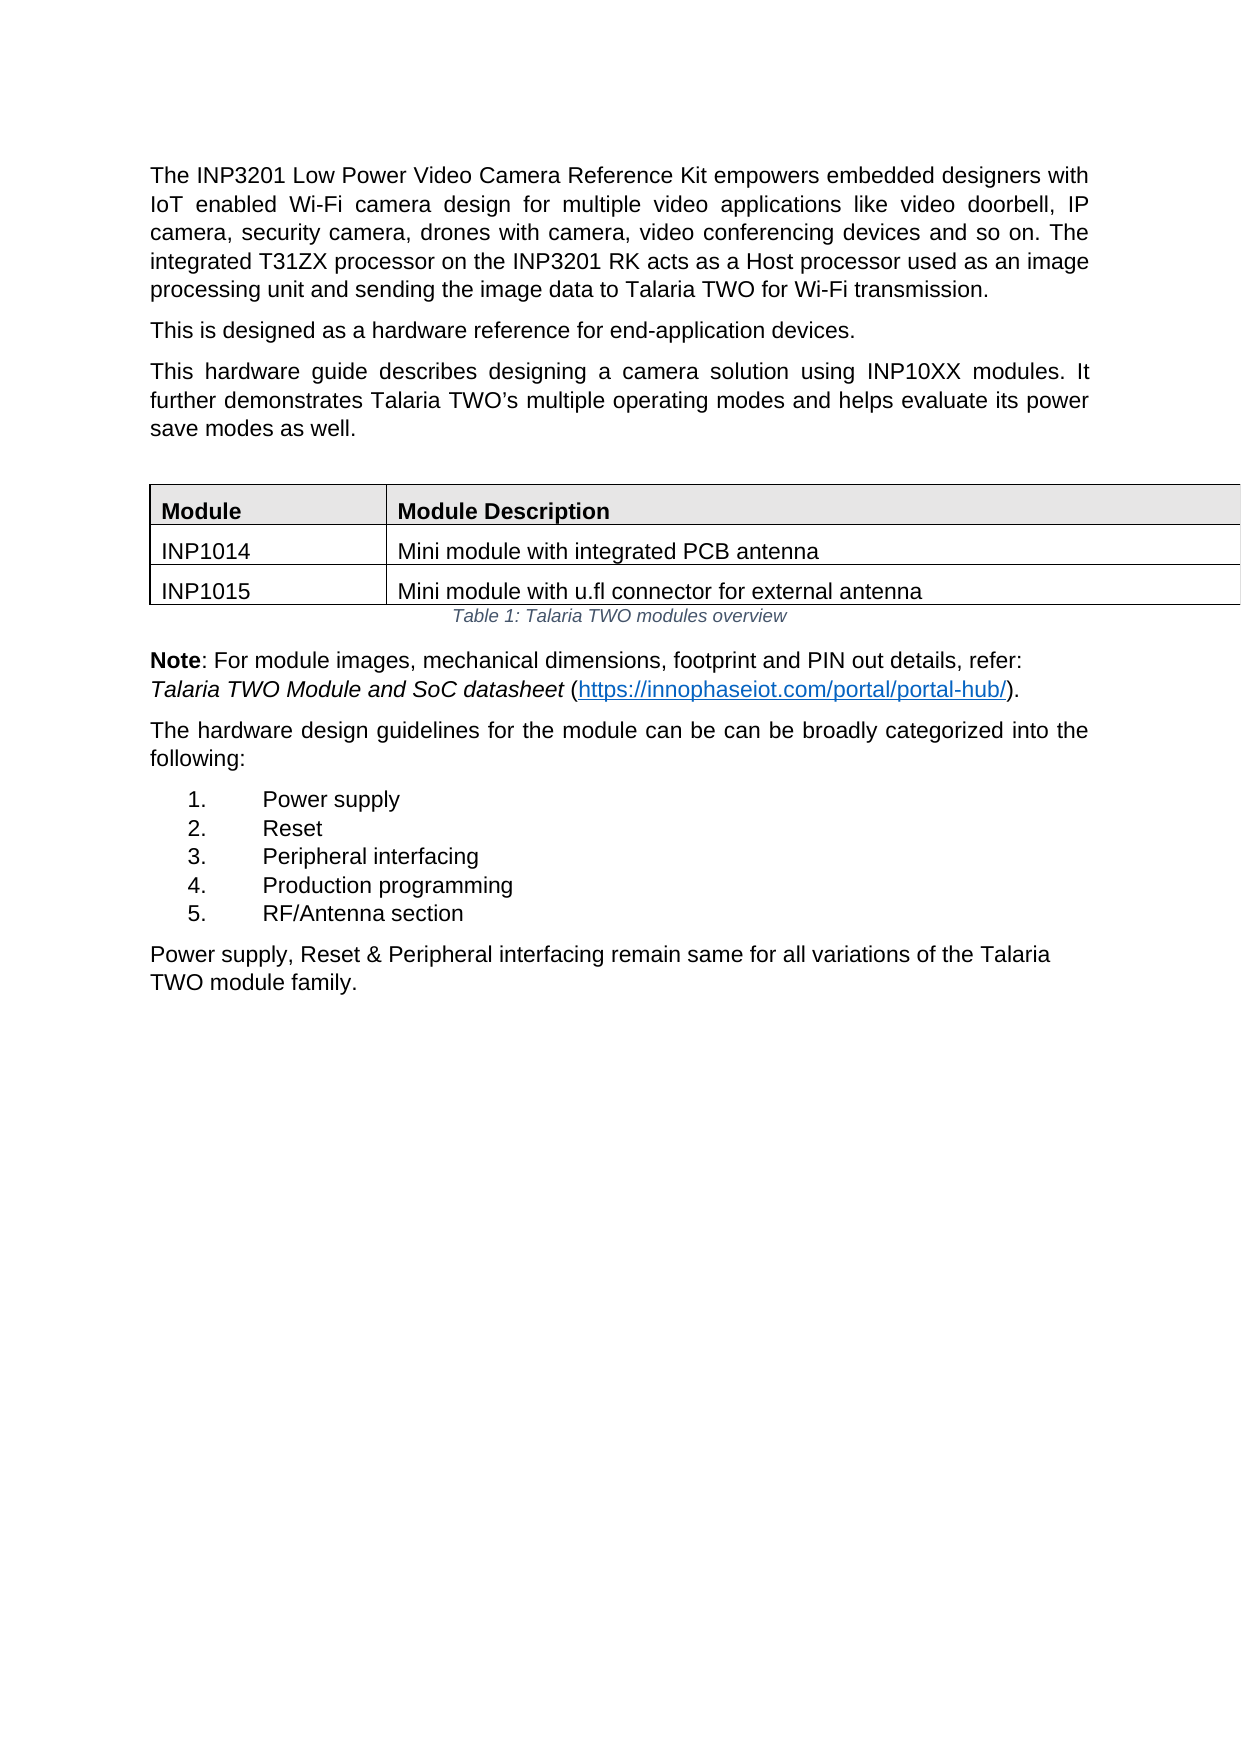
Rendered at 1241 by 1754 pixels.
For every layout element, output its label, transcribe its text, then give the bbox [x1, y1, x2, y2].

list Production programming [187, 872, 1090, 898]
table_header Module Description [387, 485, 1240, 524]
list RF/Antenna section [187, 900, 1090, 926]
text The hardware design guidelines for the module can be can be broadly categorized into the following: [150, 717, 1090, 772]
text Table 1: Talaria TWO modules overview [150, 605, 1090, 627]
table_cell Mini module with integrated PCB antenna [387, 525, 1240, 564]
table_cell Mini module with u.fl connector for external antenna [387, 565, 1240, 604]
list Reset [187, 815, 1090, 841]
text This hardware guide describes designing a camera solution using INP10XX modules. It further demonstrates Talaria TWO’s multiple operating modes and helps evaluate its power save modes as well. [150, 358, 1090, 441]
text The INP3201 Low Power Video Camera Reference Kit empowers embedded designers with IoT enabled Wi-Fi camera design for multiple video applications like video doorbell, IP camera, security camera, drones with camera, video conferencing devices and so on. The integrated T31ZX processor on the INP3201 RK acts as a Host processor used as an image processing unit and sending the image data to Talaria TWO for Wi-Fi transmission. [150, 162, 1090, 303]
list Peripheral interfacing [187, 843, 1090, 869]
table_header Module [151, 485, 386, 524]
table_cell INP1015 [151, 565, 386, 604]
text Power supply, Reset & Peripheral interfacing remain same for all variations of the Talaria TWO module family. [150, 941, 1090, 996]
list Power supply [187, 786, 1090, 813]
text This is designed as a hardware reference for end-application devices. [150, 317, 1090, 343]
table_cell INP1014 [151, 525, 386, 564]
text Note: For module images, mechanical dimensions, footprint and PIN out details, refer: Talaria TWO Module and SoC datasheet (https://innophaseiot.com/portal/portal-hub/). [150, 647, 1090, 702]
